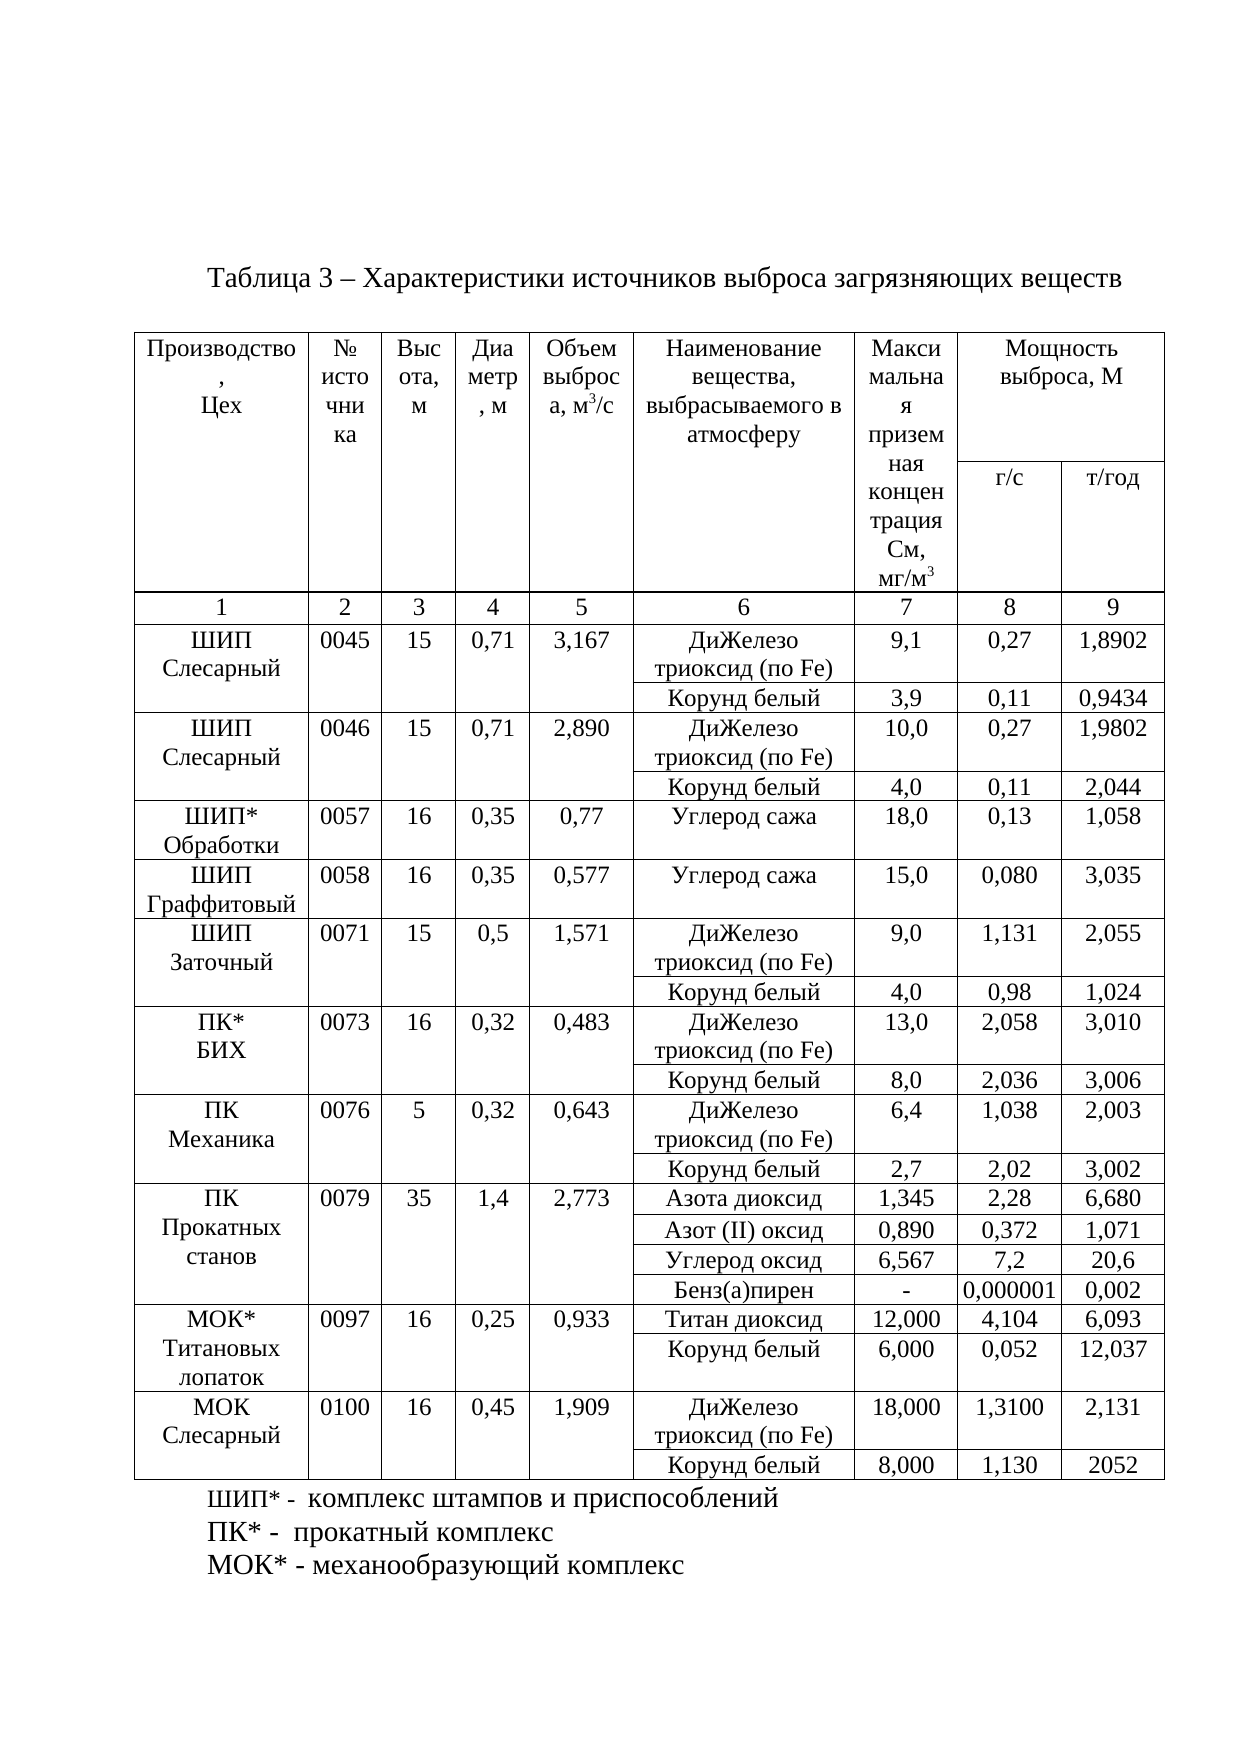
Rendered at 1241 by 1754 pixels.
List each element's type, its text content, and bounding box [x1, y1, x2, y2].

table_cell 0,9434 [1062, 683, 1164, 712]
table_cell Корунд белый [634, 1065, 854, 1094]
table_cell ПК Прокатных станов [135, 1184, 308, 1303]
table_cell 12,000 [855, 1305, 957, 1333]
table_cell 16 [382, 1305, 455, 1391]
table_cell 2,055 [1062, 919, 1164, 976]
table_cell 6,4 [855, 1095, 957, 1153]
table_cell 0,45 [456, 1392, 529, 1479]
table_cell 2052 [1062, 1450, 1164, 1479]
table_cell 5 [530, 593, 633, 624]
table_cell 0057 [309, 801, 381, 859]
table_cell 3,010 [1062, 1007, 1164, 1064]
table_cell 15 [382, 713, 455, 800]
table_cell Азота диоксид [634, 1184, 854, 1214]
table_cell 8,000 [855, 1450, 957, 1479]
table_cell 0,643 [530, 1095, 633, 1182]
table_cell 4,0 [855, 977, 957, 1006]
table_header Мощность выброса, М [958, 333, 1164, 461]
table_cell Корунд белый [634, 772, 854, 800]
table_header № источника [309, 333, 381, 591]
table_cell 16 [382, 1392, 455, 1479]
table_cell 9 [1062, 593, 1164, 624]
table_cell 1 [135, 593, 308, 624]
table_cell 7,2 [958, 1245, 1061, 1274]
text МОК* - механообразующий комплекс [148, 1547, 1152, 1581]
table_cell 9,1 [855, 625, 957, 682]
table_cell ШИП Слесарный [135, 625, 308, 712]
table_cell 0,002 [1062, 1275, 1164, 1303]
table_cell 1,130 [958, 1450, 1061, 1479]
table_cell 3,035 [1062, 860, 1164, 917]
table_cell ШИП Заточный [135, 919, 308, 1006]
table_cell 0,71 [456, 713, 529, 800]
table_header Диаметр, м [456, 333, 529, 591]
table_cell 13,0 [855, 1007, 957, 1064]
table_cell 0,000001 [958, 1275, 1061, 1303]
table_cell 1,131 [958, 919, 1061, 976]
table_cell 0076 [309, 1095, 381, 1182]
table_cell 1,909 [530, 1392, 633, 1479]
table_cell 0,577 [530, 860, 633, 917]
table_cell ДиЖелезо триоксид (по Fe) [634, 1392, 854, 1449]
table_cell 15 [382, 919, 455, 1006]
table_cell 0,483 [530, 1007, 633, 1094]
table_cell 2,28 [958, 1184, 1061, 1214]
table_cell 0,13 [958, 801, 1061, 859]
table_cell 3,167 [530, 625, 633, 712]
table_header Производство, Цех [135, 333, 308, 591]
table_header Наименование вещества, выбрасываемого в атмосферу [634, 333, 854, 591]
table_cell 6,093 [1062, 1305, 1164, 1333]
table_cell 0,11 [958, 772, 1061, 800]
table_cell ПК Механика [135, 1095, 308, 1182]
table_cell 8 [958, 593, 1061, 624]
table_cell 0,98 [958, 977, 1061, 1006]
table_cell 0045 [309, 625, 381, 712]
table_cell 1,4 [456, 1184, 529, 1303]
table_cell 18,000 [855, 1392, 957, 1449]
table_cell 7 [855, 593, 957, 624]
table_cell Корунд белый [634, 683, 854, 712]
table_cell 6,680 [1062, 1184, 1164, 1214]
table_cell 8,0 [855, 1065, 957, 1094]
table_cell 0,71 [456, 625, 529, 712]
table_cell ПК* БИХ [135, 1007, 308, 1094]
table_cell 2,131 [1062, 1392, 1164, 1449]
table_cell 35 [382, 1184, 455, 1303]
table_cell 0058 [309, 860, 381, 917]
table_cell 2,036 [958, 1065, 1061, 1094]
table_cell 0,32 [456, 1007, 529, 1094]
table_cell Титан диоксид [634, 1305, 854, 1333]
table_cell ШИП Слесарный [135, 713, 308, 800]
table_cell Азот (II) оксид [634, 1215, 854, 1244]
table_cell 2,890 [530, 713, 633, 800]
table_cell 0100 [309, 1392, 381, 1479]
table_cell 0,77 [530, 801, 633, 859]
table_cell 1,345 [855, 1184, 957, 1214]
table_cell ДиЖелезо триоксид (по Fe) [634, 625, 854, 682]
table_cell 16 [382, 860, 455, 917]
table_cell 3,002 [1062, 1154, 1164, 1182]
table_cell 1,038 [958, 1095, 1061, 1153]
table_cell Корунд белый [634, 1450, 854, 1479]
table_cell 0,27 [958, 625, 1061, 682]
text Таблица 3 – Характеристики источников выброса загрязняющих веществ [148, 260, 1152, 294]
table_cell 2,773 [530, 1184, 633, 1303]
table_cell 0,890 [855, 1215, 957, 1244]
table_cell 18,0 [855, 801, 957, 859]
table_cell Углерод сажа [634, 801, 854, 859]
table_cell 4,0 [855, 772, 957, 800]
table_cell 1,024 [1062, 977, 1164, 1006]
table_cell 0,080 [958, 860, 1061, 917]
table_header Объем выброса, м3/с [530, 333, 633, 591]
table_cell 1,9802 [1062, 713, 1164, 771]
table_cell 0,25 [456, 1305, 529, 1391]
table_cell г/с [958, 462, 1061, 591]
table_cell 16 [382, 801, 455, 859]
table_cell ШИП* Обработки [135, 801, 308, 859]
table_cell 1,8902 [1062, 625, 1164, 682]
table_cell Корунд белый [634, 977, 854, 1006]
table_cell 0,35 [456, 801, 529, 859]
table_cell 6,000 [855, 1334, 957, 1391]
table_cell Углерод оксид [634, 1245, 854, 1274]
table_cell 5 [382, 1095, 455, 1182]
table_cell ДиЖелезо триоксид (по Fe) [634, 713, 854, 771]
text ПК* - прокатный комплекс [148, 1514, 1152, 1547]
table_cell ДиЖелезо триоксид (по Fe) [634, 1007, 854, 1064]
table_cell 0,11 [958, 683, 1061, 712]
table_cell 6,567 [855, 1245, 957, 1274]
table_cell 1,071 [1062, 1215, 1164, 1244]
table_cell 3,9 [855, 683, 957, 712]
table_cell 0,32 [456, 1095, 529, 1182]
table_cell 15,0 [855, 860, 957, 917]
table_cell 12,037 [1062, 1334, 1164, 1391]
table_cell 4 [456, 593, 529, 624]
table_cell 0,052 [958, 1334, 1061, 1391]
table_cell Углерод сажа [634, 860, 854, 917]
table_cell 0,27 [958, 713, 1061, 771]
table_cell Корунд белый [634, 1334, 854, 1391]
table_header Максимальная приземная концентрация См, мг/м3 [855, 333, 957, 591]
table_cell 20,6 [1062, 1245, 1164, 1274]
table_cell 2,02 [958, 1154, 1061, 1182]
table_cell 15 [382, 625, 455, 712]
table_cell 0,35 [456, 860, 529, 917]
table_cell 2,003 [1062, 1095, 1164, 1153]
table_cell 16 [382, 1007, 455, 1094]
table_cell 3 [382, 593, 455, 624]
table_cell ШИП Граффитовый [135, 860, 308, 917]
table_cell 0073 [309, 1007, 381, 1094]
table_cell 1,3100 [958, 1392, 1061, 1449]
table_header Высота, м [382, 333, 455, 591]
table_cell 1,058 [1062, 801, 1164, 859]
table_cell ДиЖелезо триоксид (по Fe) [634, 919, 854, 976]
table_cell 0046 [309, 713, 381, 800]
table_cell 9,0 [855, 919, 957, 976]
table_cell 2,058 [958, 1007, 1061, 1064]
table_cell т/год [1062, 462, 1164, 591]
table_cell 4,104 [958, 1305, 1061, 1333]
table_cell МОК Слесарный [135, 1392, 308, 1479]
table_cell 0,5 [456, 919, 529, 1006]
table_cell МОК* Титановых лопаток [135, 1305, 308, 1391]
table_cell ДиЖелезо триоксид (по Fe) [634, 1095, 854, 1153]
table_cell 1,571 [530, 919, 633, 1006]
table_cell 6 [634, 593, 854, 624]
table_cell 0,933 [530, 1305, 633, 1391]
table_cell 2 [309, 593, 381, 624]
table_cell 10,0 [855, 713, 957, 771]
table_cell 2,7 [855, 1154, 957, 1182]
table_cell 0079 [309, 1184, 381, 1303]
table_cell 0097 [309, 1305, 381, 1391]
table_cell 3,006 [1062, 1065, 1164, 1094]
table_cell 0071 [309, 919, 381, 1006]
table_cell Бенз(а)пирен [634, 1275, 854, 1303]
table_cell Корунд белый [634, 1154, 854, 1182]
table_cell - [855, 1275, 957, 1303]
table_cell 2,044 [1062, 772, 1164, 800]
text ШИП* - комплекс штампов и приспособлений [148, 1480, 1152, 1514]
table_cell 0,372 [958, 1215, 1061, 1244]
